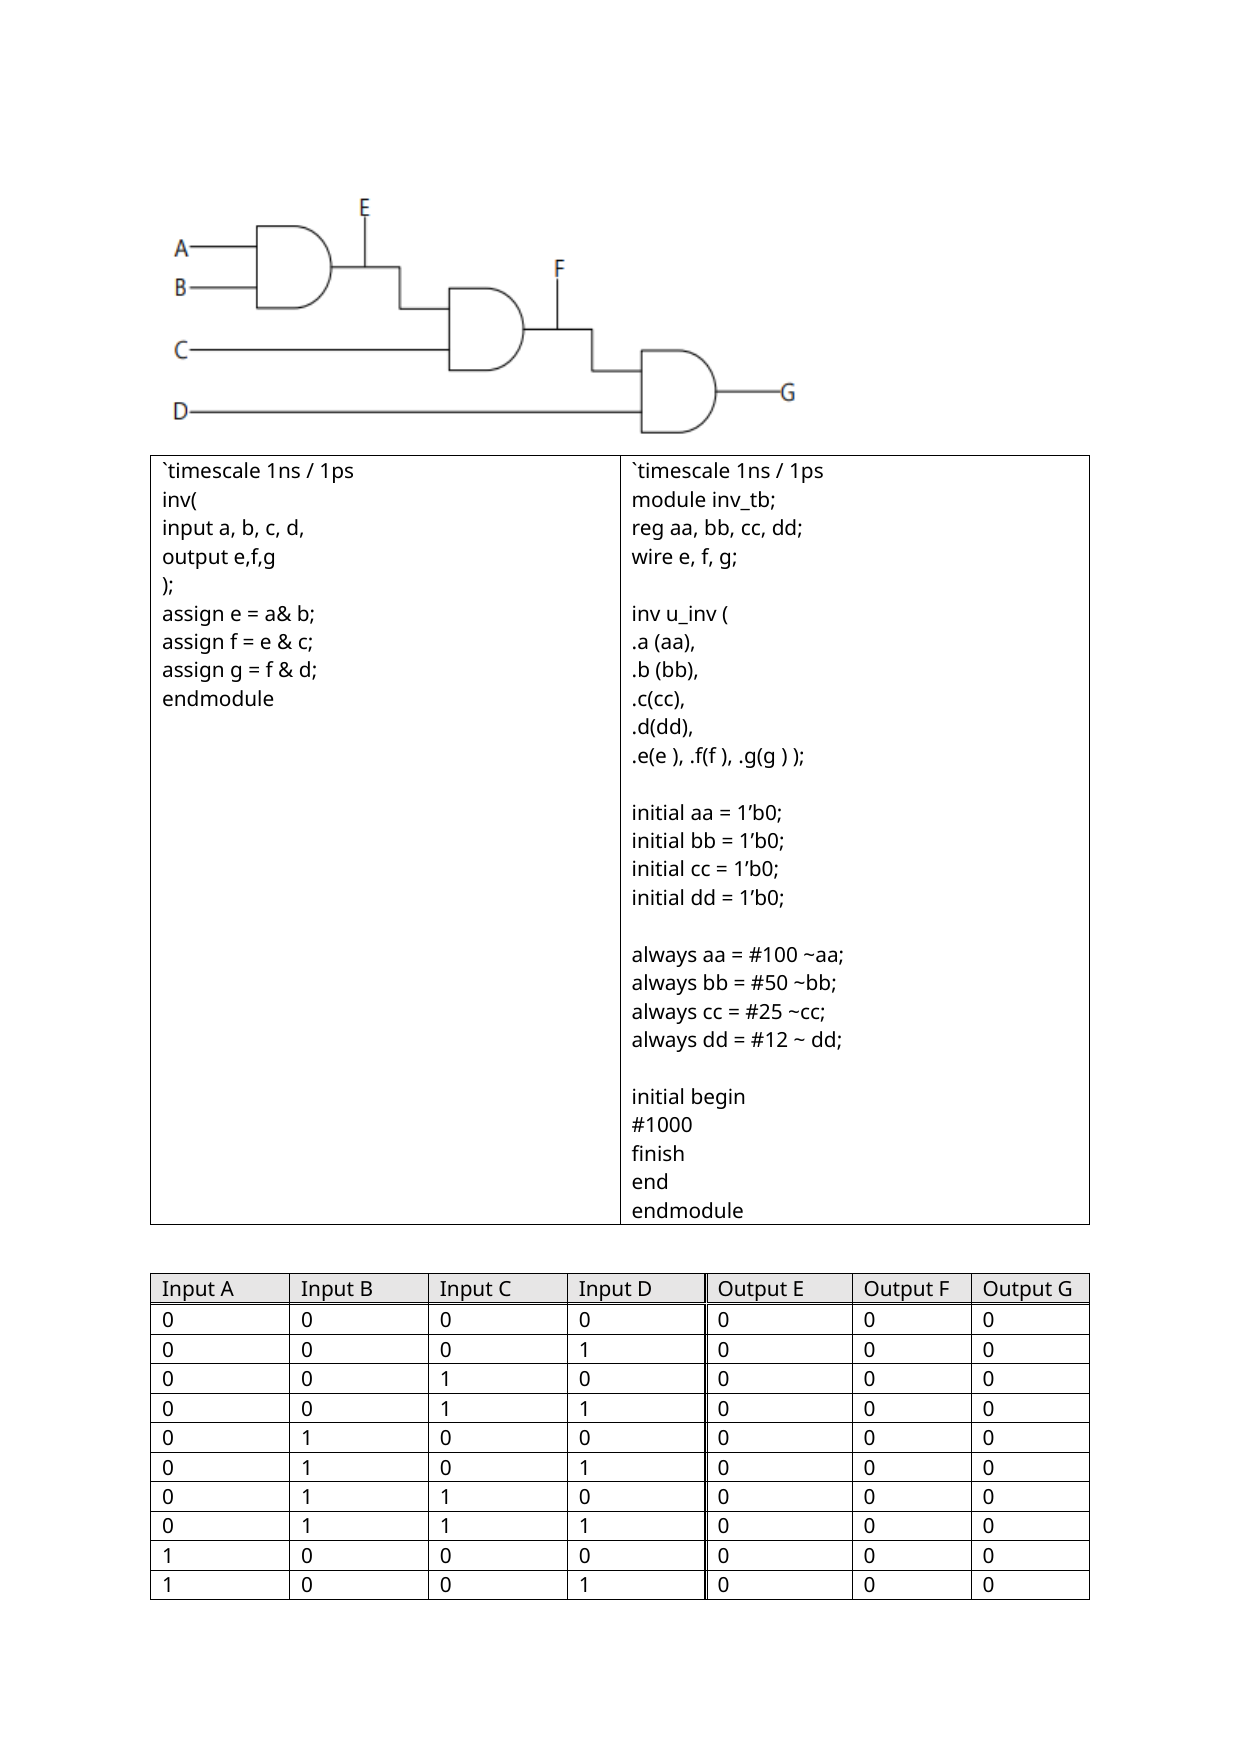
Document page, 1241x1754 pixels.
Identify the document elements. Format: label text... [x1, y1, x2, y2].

table_cell 0 [853, 1364, 971, 1393]
table_cell 1 [429, 1394, 567, 1422]
table_cell 0 [429, 1305, 567, 1334]
table_header Input D [568, 1274, 704, 1302]
table_cell 1 [568, 1512, 704, 1540]
table_cell 0 [429, 1453, 567, 1481]
table_cell 0 [151, 1482, 289, 1511]
table_cell 0 [568, 1482, 704, 1511]
table_cell 0 [972, 1571, 1089, 1599]
table_cell 1 [568, 1394, 704, 1422]
table_cell 0 [853, 1541, 971, 1569]
table_cell 0 [151, 1453, 289, 1481]
table_cell 0 [972, 1335, 1089, 1363]
table_cell 1 [568, 1571, 704, 1599]
table_cell 0 [429, 1571, 567, 1599]
table_cell 0 [151, 1305, 289, 1334]
table_cell 0 [708, 1305, 852, 1334]
table_cell 1 [429, 1512, 567, 1540]
table_cell 0 [429, 1335, 567, 1363]
table_cell 1 [429, 1482, 567, 1511]
table_cell 0 [972, 1305, 1089, 1334]
table_cell 0 [853, 1394, 971, 1422]
table_cell 0 [708, 1423, 852, 1452]
table_cell 0 [972, 1364, 1089, 1393]
table_cell 0 [853, 1512, 971, 1540]
table_header Input C [429, 1274, 567, 1302]
table_cell 0 [568, 1364, 704, 1393]
table_cell 0 [151, 1335, 289, 1363]
table_cell 0 [853, 1305, 971, 1334]
table_cell 0 [429, 1541, 567, 1569]
table_cell 0 [708, 1335, 852, 1363]
table_cell 1 [290, 1512, 428, 1540]
table_cell 0 [290, 1394, 428, 1422]
table_header Input A [151, 1274, 289, 1302]
table_cell 0 [708, 1541, 852, 1569]
table_cell 0 [972, 1541, 1089, 1569]
table_cell 0 [853, 1423, 971, 1452]
table_cell 0 [853, 1571, 971, 1599]
table_cell 0 [972, 1512, 1089, 1540]
table_cell 0 [151, 1423, 289, 1452]
table_cell 0 [568, 1541, 704, 1569]
table_cell 1 [290, 1423, 428, 1452]
table_cell 0 [290, 1571, 428, 1599]
table_cell 0 [972, 1394, 1089, 1422]
table_cell 1 [429, 1364, 567, 1393]
table_header Input B [290, 1274, 428, 1302]
table_cell 0 [708, 1482, 852, 1511]
table_header `timescale 1ns / 1ps inv( input a, b, c, d, output e,f,g ); assign e = a& b; assign f = e & c; assign g = f & d; endmodule [151, 456, 620, 1224]
table_cell 0 [708, 1453, 852, 1481]
table_cell 0 [151, 1512, 289, 1540]
table_cell 0 [708, 1512, 852, 1540]
table_cell 0 [290, 1541, 428, 1569]
table_cell 0 [708, 1364, 852, 1393]
table_cell 0 [290, 1305, 428, 1334]
table_cell 0 [972, 1423, 1089, 1452]
table_header Output F [853, 1274, 971, 1302]
table_cell 0 [151, 1364, 289, 1393]
table_header `timescale 1ns / 1ps module inv_tb; reg aa, bb, cc, dd; wire e, f, g; inv u_inv ( .a (aa), .b (bb), .c(cc), .d(dd), .e(e ), .f(f ), .g(g ) ); initial aa = 1’b0; initial bb = 1’b0; initial cc = 1’b0; initial dd = 1’b0; always aa = #100 ~aa; always bb = #50 ~bb; always cc = #25 ~cc; always dd = #12 ~ dd; initial begin #1000 finish end endmodule [621, 456, 1089, 1224]
table_cell 0 [853, 1335, 971, 1363]
table_cell 1 [151, 1541, 289, 1569]
table_cell 0 [429, 1423, 567, 1452]
table_cell 0 [853, 1482, 971, 1511]
table_cell 0 [853, 1453, 971, 1481]
table_cell 1 [568, 1335, 704, 1363]
table_cell 0 [568, 1305, 704, 1334]
table_cell 1 [568, 1453, 704, 1481]
table_cell 0 [290, 1335, 428, 1363]
table_cell 1 [151, 1571, 289, 1599]
table_cell 0 [151, 1394, 289, 1422]
table_cell 1 [290, 1453, 428, 1481]
table_header Output G [972, 1274, 1089, 1302]
table_cell 0 [708, 1571, 852, 1599]
table_cell 0 [290, 1364, 428, 1393]
table_cell 0 [972, 1482, 1089, 1511]
table_cell 0 [568, 1423, 704, 1452]
table_cell 0 [972, 1453, 1089, 1481]
table_cell 0 [708, 1394, 852, 1422]
table_header Output E [708, 1274, 852, 1302]
table_cell 1 [290, 1482, 428, 1511]
